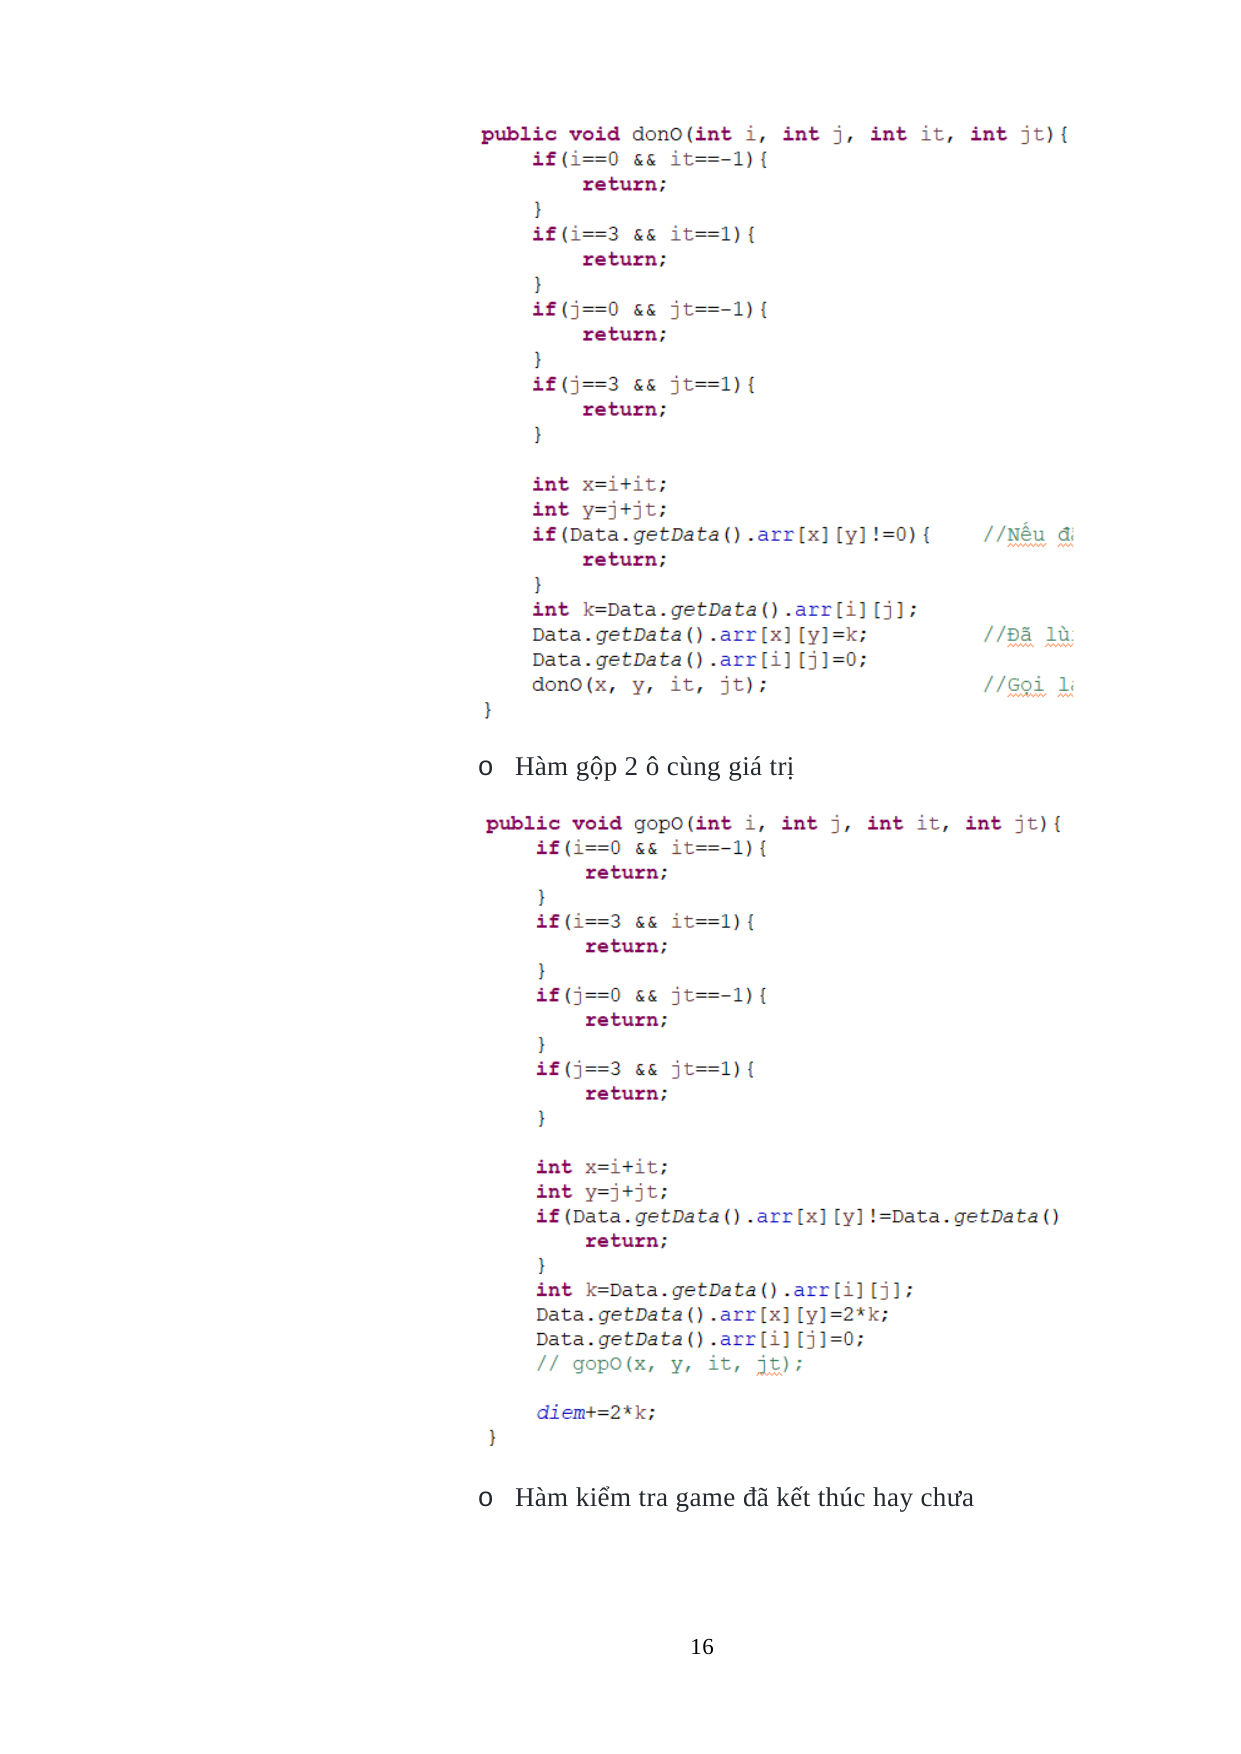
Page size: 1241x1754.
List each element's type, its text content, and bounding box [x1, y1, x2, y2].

list Hàm gộp 2 ô cùng giá trị [477, 750, 1092, 784]
list Hàm kiểm tra game đã kết thúc hay chưa [477, 1481, 1092, 1514]
picture [477, 118, 1074, 726]
picture [477, 810, 1067, 1457]
